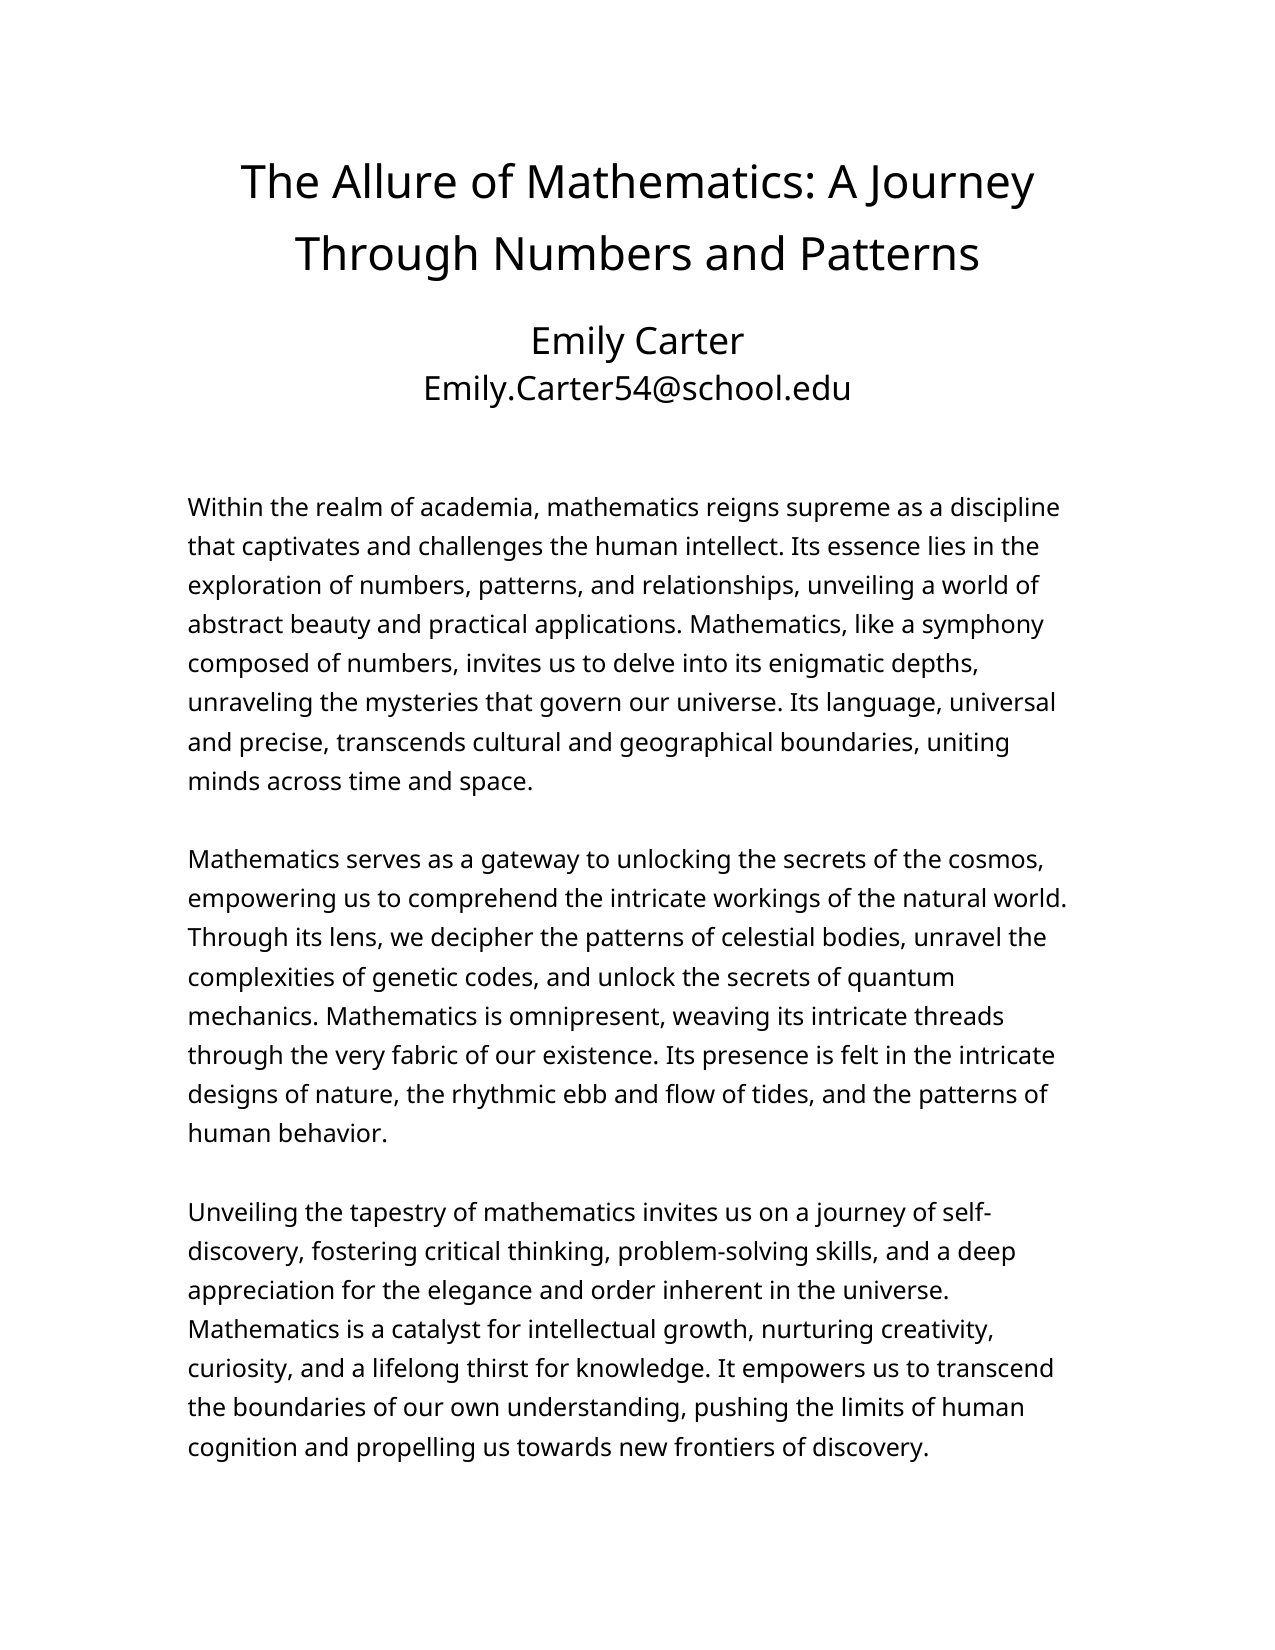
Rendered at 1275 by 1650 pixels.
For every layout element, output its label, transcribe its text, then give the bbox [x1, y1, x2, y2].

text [187, 489, 1087, 1463]
text The Allure of Mathematics: A Journey Through Numbers and Patterns [187, 150, 1087, 284]
text Emily.Carter54@school.edu [187, 365, 1087, 411]
text Emily Carter [187, 314, 1087, 365]
